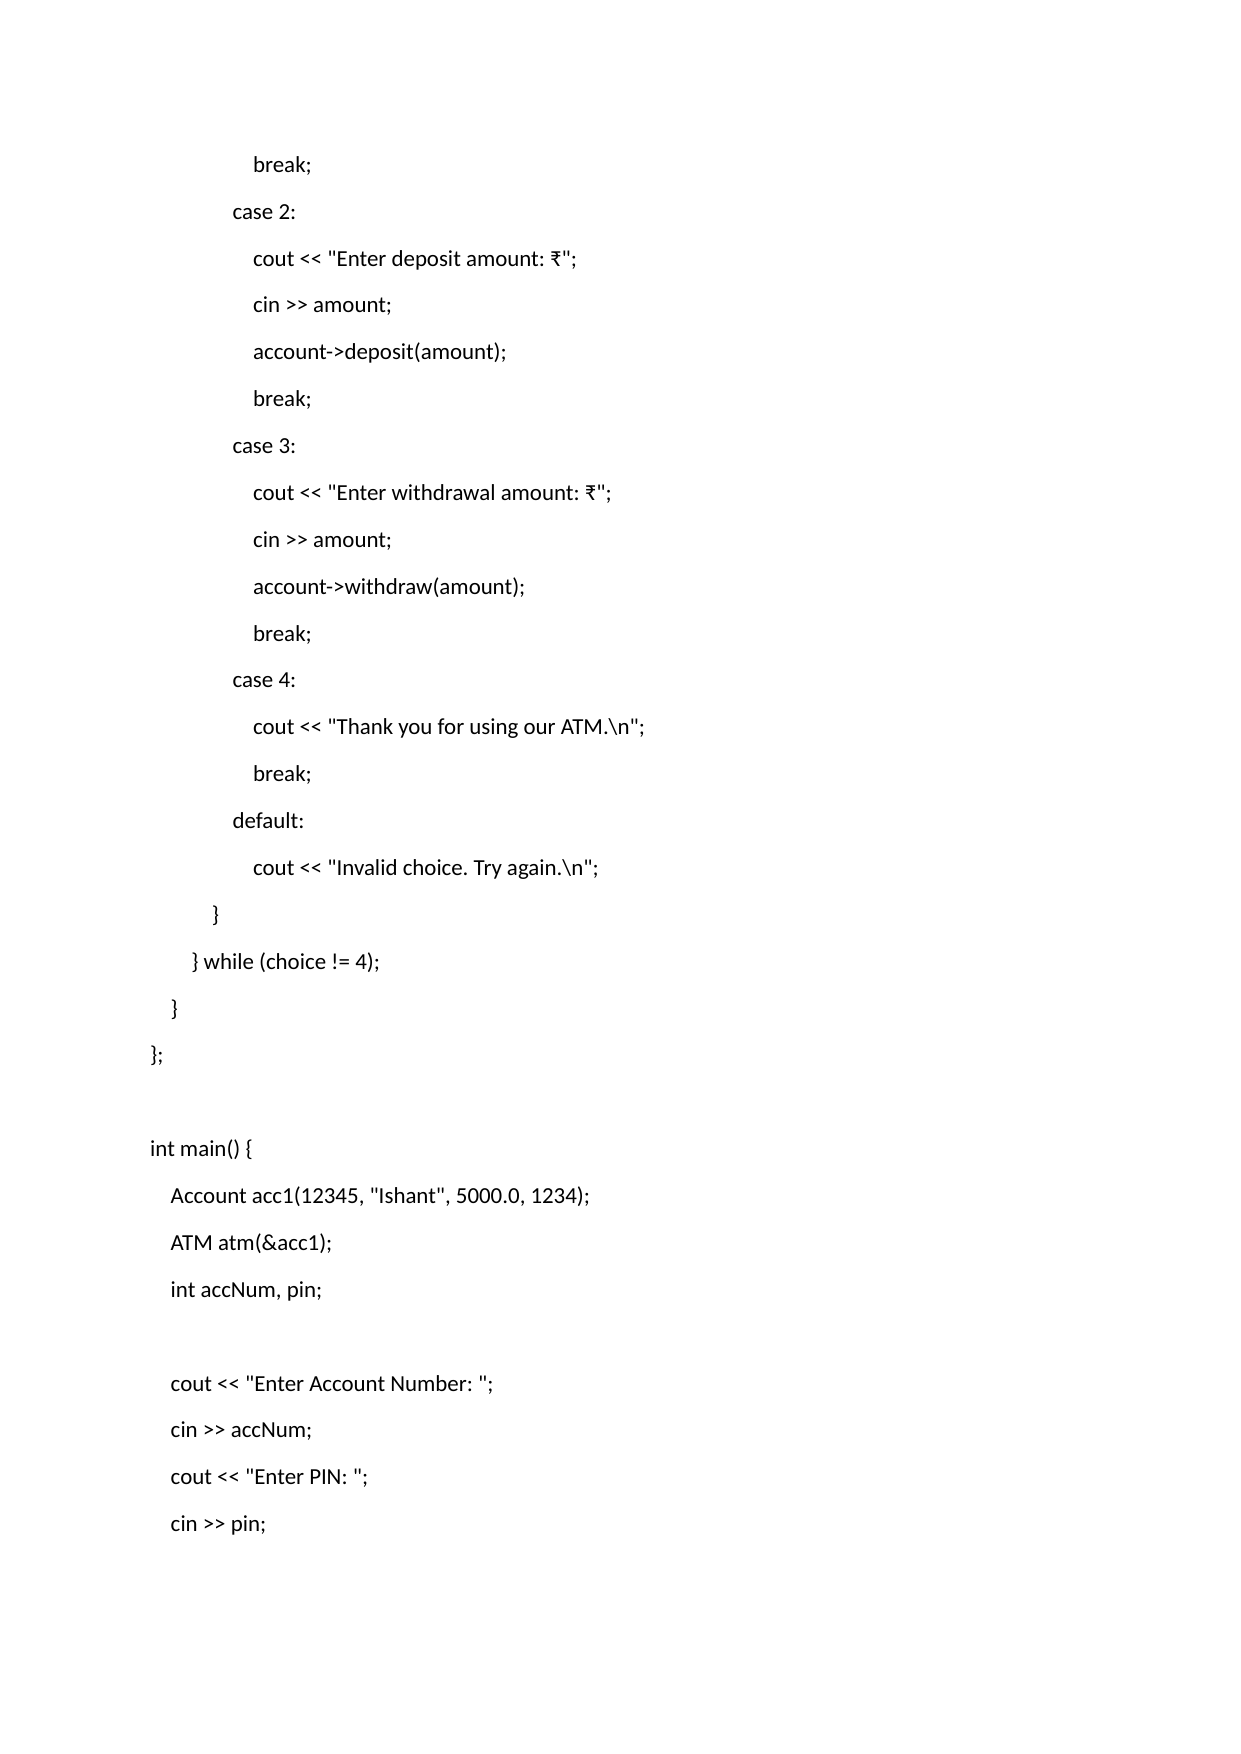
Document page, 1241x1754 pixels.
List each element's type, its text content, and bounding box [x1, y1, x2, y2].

text cin >> amount; [150, 525, 1090, 553]
text } while (choice != 4); [150, 947, 1090, 975]
text case 3: [150, 431, 1090, 459]
text case 4: [150, 666, 1090, 694]
text } [150, 900, 1090, 928]
text cin >> pin; [150, 1509, 1090, 1537]
text cout << "Invalid choice. Try again.\n"; [150, 853, 1090, 881]
text case 2: [150, 197, 1090, 225]
text Account acc1(12345, "Ishant", 5000.0, 1234); [150, 1181, 1090, 1209]
text account->deposit(amount); [150, 337, 1090, 366]
text cout << "Enter Account Number: "; [150, 1369, 1090, 1397]
text break; [150, 384, 1090, 412]
text int accNum, pin; [150, 1275, 1090, 1303]
text cout << "Enter withdrawal amount: ₹"; [150, 478, 1090, 506]
text }; [150, 1041, 1090, 1069]
text cout << "Thank you for using our ATM.\n"; [150, 712, 1090, 741]
text break; [150, 619, 1090, 647]
text int main() { [150, 1134, 1090, 1162]
text ATM atm(&acc1); [150, 1228, 1090, 1256]
text } [150, 994, 1090, 1022]
text cout << "Enter PIN: "; [150, 1462, 1090, 1491]
text account->withdraw(amount); [150, 572, 1090, 600]
text break; [150, 150, 1090, 178]
text cin >> accNum; [150, 1416, 1090, 1444]
text cin >> amount; [150, 291, 1090, 319]
text default: [150, 806, 1090, 834]
text break; [150, 759, 1090, 787]
text cout << "Enter deposit amount: ₹"; [150, 244, 1090, 272]
